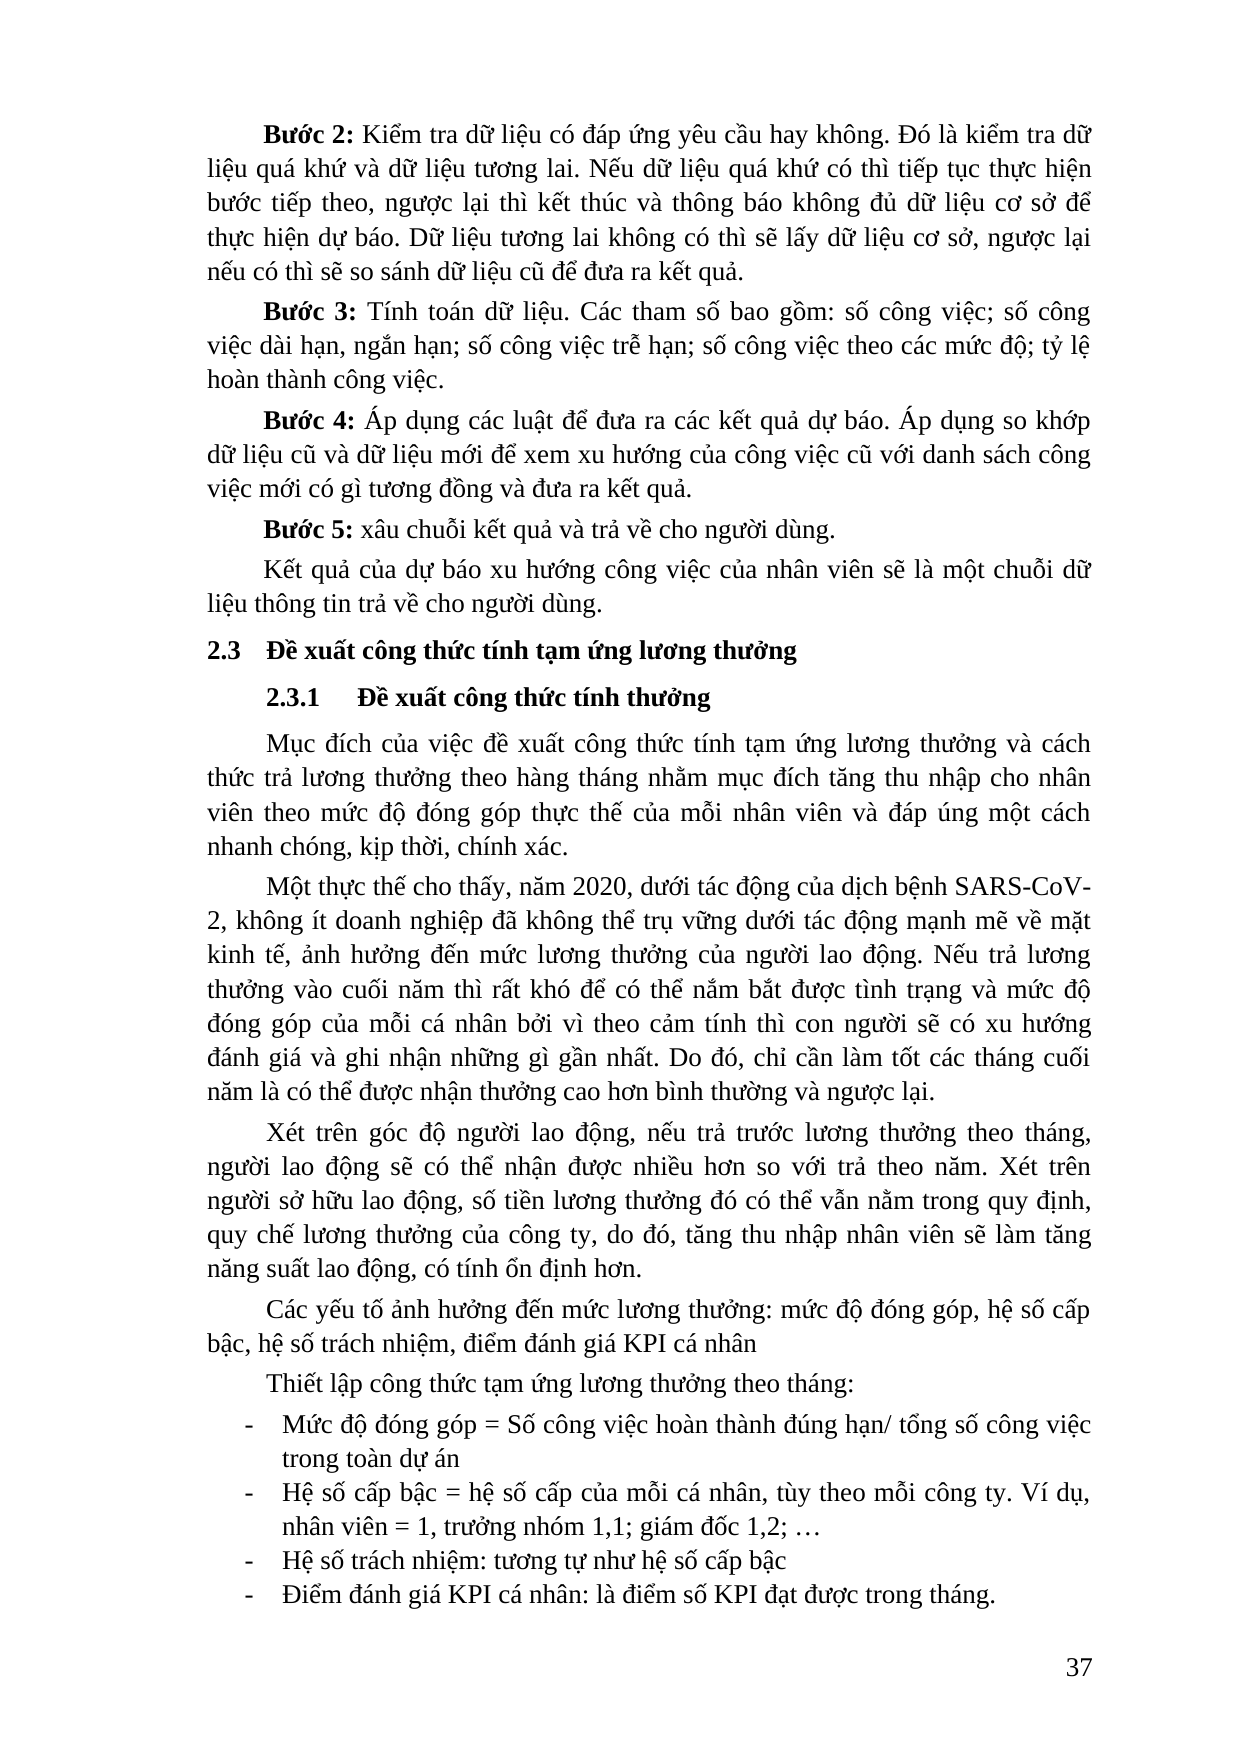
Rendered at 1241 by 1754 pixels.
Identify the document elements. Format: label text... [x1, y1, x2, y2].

text Thiết lập công thức tạm ứng lương thưởng theo tháng: [207, 1367, 1092, 1398]
text Bước 4: Áp dụng các luật để đưa ra các kết quả dự báo. Áp dụng so khớp dữ liệu cũ và dữ liệu mới để xem xu hướng của công việc cũ với danh sách công việc mới có gì tương đồng và đưa ra kết quả. [207, 404, 1092, 503]
text Bước 5: xâu chuỗi kết quả và trả về cho người dùng. [207, 513, 1092, 544]
list Mức độ đóng góp = Số công việc hoàn thành đúng hạn/ tổng số công việc trong toàn dự án [244, 1408, 1092, 1473]
text Bước 2: Kiểm tra dữ liệu có đáp ứng yêu cầu hay không. Đó là kiểm tra dữ liệu quá khứ và dữ liệu tương lai. Nếu dữ liệu quá khứ có thì tiếp tục thực hiện bước tiếp theo, ngược lại thì kết thúc và thông báo không đủ dữ liệu cơ sở để thực hiện dự báo. Dữ liệu tương lai không có thì sẽ lấy dữ liệu cơ sở, ngược lại nếu có thì sẽ so sánh dữ liệu cũ để đưa ra kết quả. [207, 118, 1092, 286]
list Hệ số cấp bậc = hệ số cấp của mỗi cá nhân, tùy theo mỗi công ty. Ví dụ, nhân viên = 1, trưởng nhóm 1,1; giám đốc 1,2; … [244, 1476, 1092, 1541]
text Xét trên góc độ người lao động, nếu trả trước lương thưởng theo tháng, người lao động sẽ có thể nhận được nhiều hơn so với trả theo năm. Xét trên người sở hữu lao động, số tiền lương thưởng đó có thể vẫn nằm trong quy định, quy chế lương thưởng của công ty, do đó, tăng thu nhập nhân viên sẽ làm tăng năng suất lao động, có tính ổn định hơn. [207, 1116, 1092, 1283]
text Một thực thế cho thấy, năm 2020, dưới tác động của dịch bệnh SARS-CoV-2, không ít doanh nghiệp đã không thể trụ vững dưới tác động mạnh mẽ về mặt kinh tế, ảnh hưởng đến mức lương thưởng của người lao động. Nếu trả lương thưởng vào cuối năm thì rất khó để có thể nắm bắt được tình trạng và mức độ đóng góp của mỗi cá nhân bởi vì theo cảm tính thì con người sẽ có xu hướng đánh giá và ghi nhận những gì gần nhất. Do đó, chỉ cần làm tốt các tháng cuối năm là có thể được nhận thưởng cao hơn bình thường và ngược lại. [207, 870, 1092, 1106]
text Mục đích của việc đề xuất công thức tính tạm ứng lương thưởng và cách thức trả lương thưởng theo hàng tháng nhằm mục đích tăng thu nhập cho nhân viên theo mức độ đóng góp thực thế của mỗi nhân viên và đáp úng một cách nhanh chóng, kịp thời, chính xác. [207, 727, 1092, 861]
subtitle Đề xuất công thức tính thưởng [266, 681, 1092, 712]
list Điểm đánh giá KPI cá nhân: là điểm số KPI đạt được trong tháng. [244, 1578, 1092, 1610]
text Các yếu tố ảnh hưởng đến mức lương thưởng: mức độ đóng góp, hệ số cấp bậc, hệ số trách nhiệm, điểm đánh giá KPI cá nhân [207, 1293, 1092, 1358]
text Bước 3: Tính toán dữ liệu. Các tham số bao gồm: số công việc; số công việc dài hạn, ngắn hạn; số công việc trễ hạn; số công việc theo các mức độ; tỷ lệ hoàn thành công việc. [207, 295, 1092, 395]
subtitle Đề xuất công thức tính tạm ứng lương thưởng [207, 634, 1092, 665]
list Hệ số trách nhiệm: tương tự như hệ số cấp bậc [244, 1544, 1092, 1576]
text Kết quả của dự báo xu hướng công việc của nhân viên sẽ là một chuỗi dữ liệu thông tin trả về cho người dùng. [207, 553, 1092, 618]
